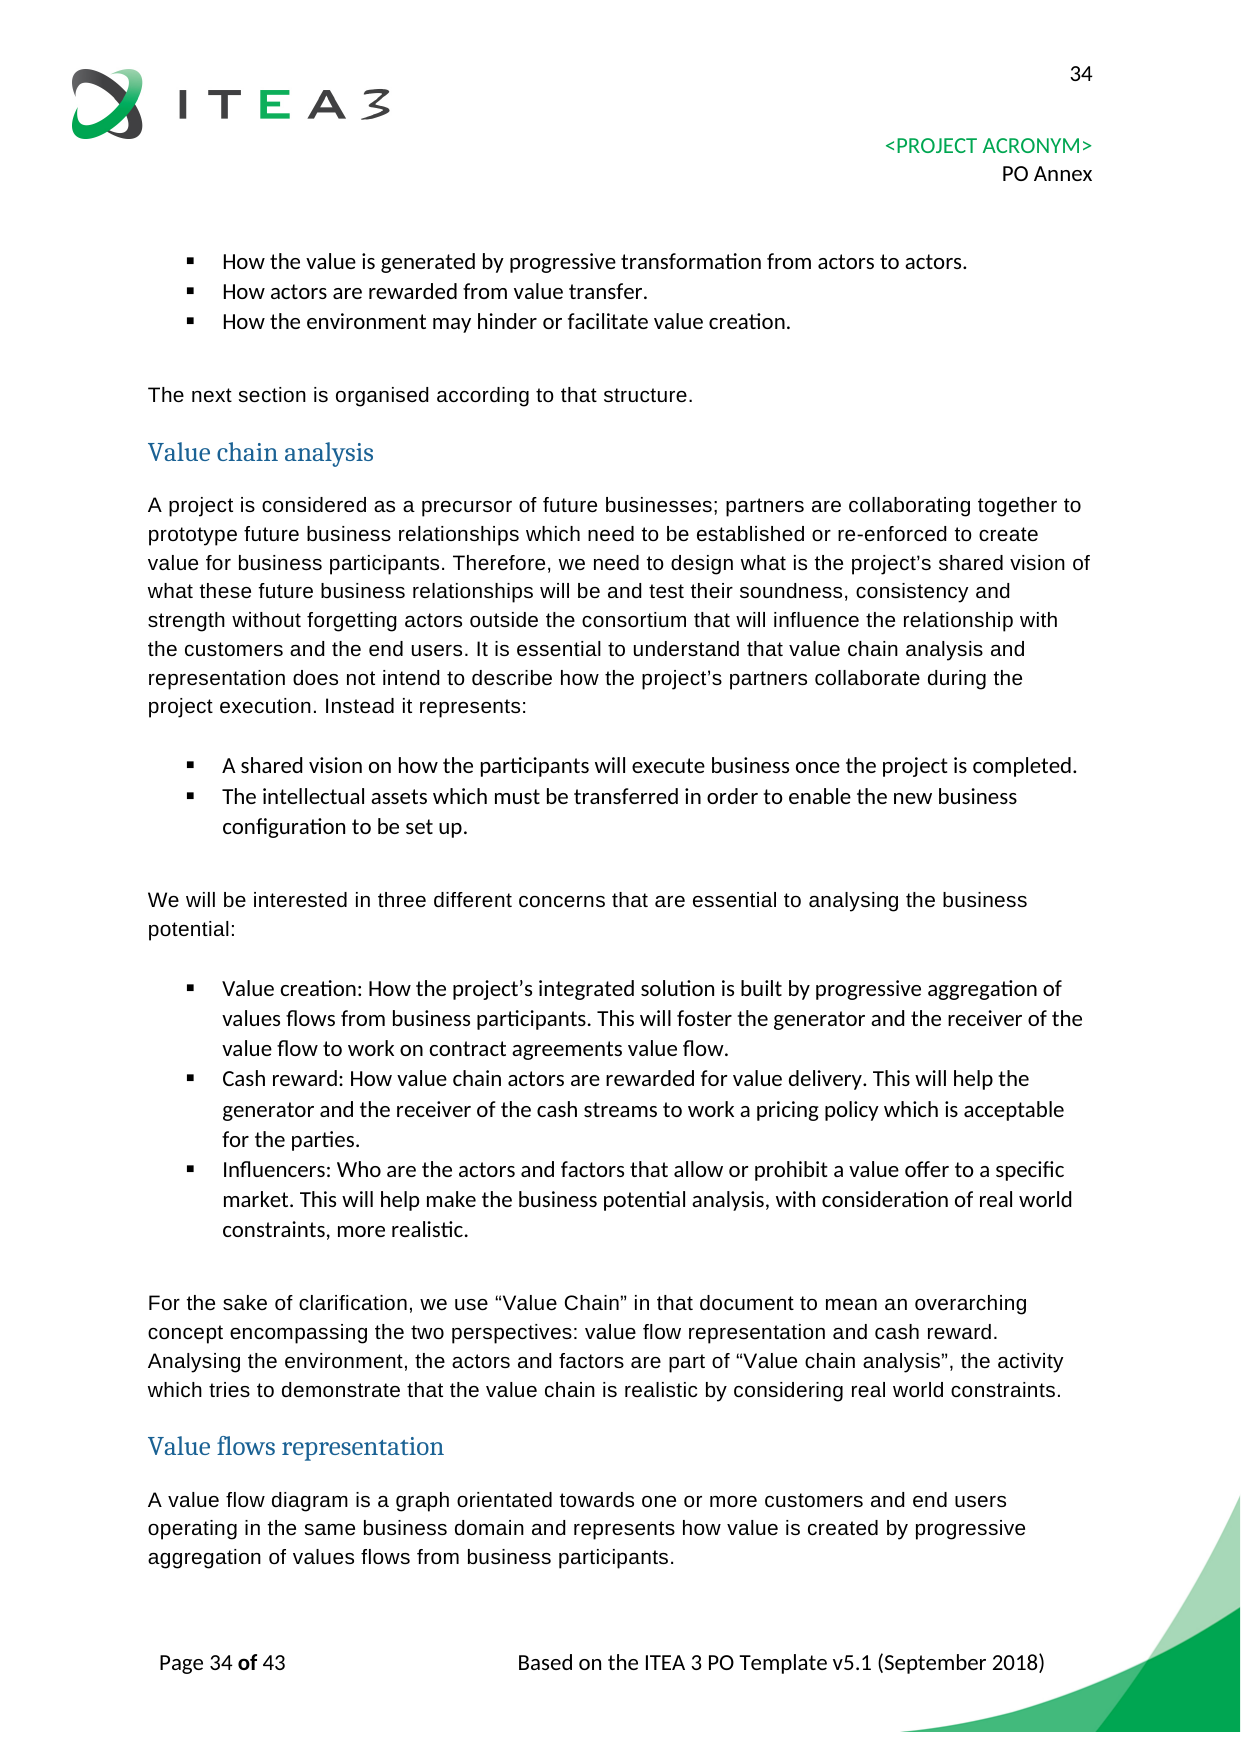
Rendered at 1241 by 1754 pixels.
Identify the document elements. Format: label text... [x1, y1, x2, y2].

text How actors are rewarded from value transfer. [185, 277, 1092, 305]
text How the environment may hinder or facilitate value creation. [185, 307, 1092, 335]
text The next section is organised according to that structure. [148, 383, 1092, 407]
text Influencers: Who are the actors and factors that allow or prohibit a value offer to a specific market. This will help make the business potential analysis, with consideration of real world constraints, more realistic. [185, 1155, 1092, 1244]
subtitle Value flows representation [148, 1431, 1092, 1462]
subtitle Value chain analysis [148, 437, 1092, 468]
text A value flow diagram is a graph orientated towards one or more customers and end users operating in the same business domain and represents how value is created by progressive aggregation of values flows from business participants. [148, 1487, 1092, 1569]
picture [810, 1464, 1241, 1732]
text A shared vision on how the participants will execute business once the project is completed. [185, 752, 1092, 780]
text How the value is generated by progressive transformation from actors to actors. [185, 247, 1092, 275]
picture [0, 0, 442, 198]
text A project is considered as a precursor of future businesses; partners are collaborating together to prototype future business relationships which need to be established or re-enforced to create value for business participants. Therefore, we need to design what is the project’s shared vision of what these future business relationships will be and test their soundness, consistency and strength without forgetting actors outside the consortium that will influence the relationship with the customers and the end users. It is essential to understand that value chain analysis and representation does not intend to describe how the project’s partners collaborate during the project execution. Instead it represents: [148, 493, 1092, 718]
text For the sake of clarification, we use “Value Chain” in that document to mean an overarching concept encompassing the two perspectives: value flow representation and cash reward. Analysing the environment, the actors and factors are part of “Value chain analysis”, the activity which tries to demonstrate that the value chain is realistic by considering real world constraints. [148, 1291, 1092, 1401]
text Cash reward: How value chain actors are rewarded for value delivery. This will help the generator and the receiver of the cash streams to work a pricing policy which is acceptable for the parties. [185, 1064, 1092, 1153]
text The intellectual assets which must be transferred in order to enable the new business configuration to be set up. [185, 782, 1092, 840]
text We will be interested in three different concerns that are essential to analysing the business potential: [148, 888, 1092, 940]
text Value creation: How the project’s integrated solution is built by progressive aggregation of values flows from business participants. This will foster the generator and the receiver of the value flow to work on contract agreements value flow. [185, 974, 1092, 1062]
